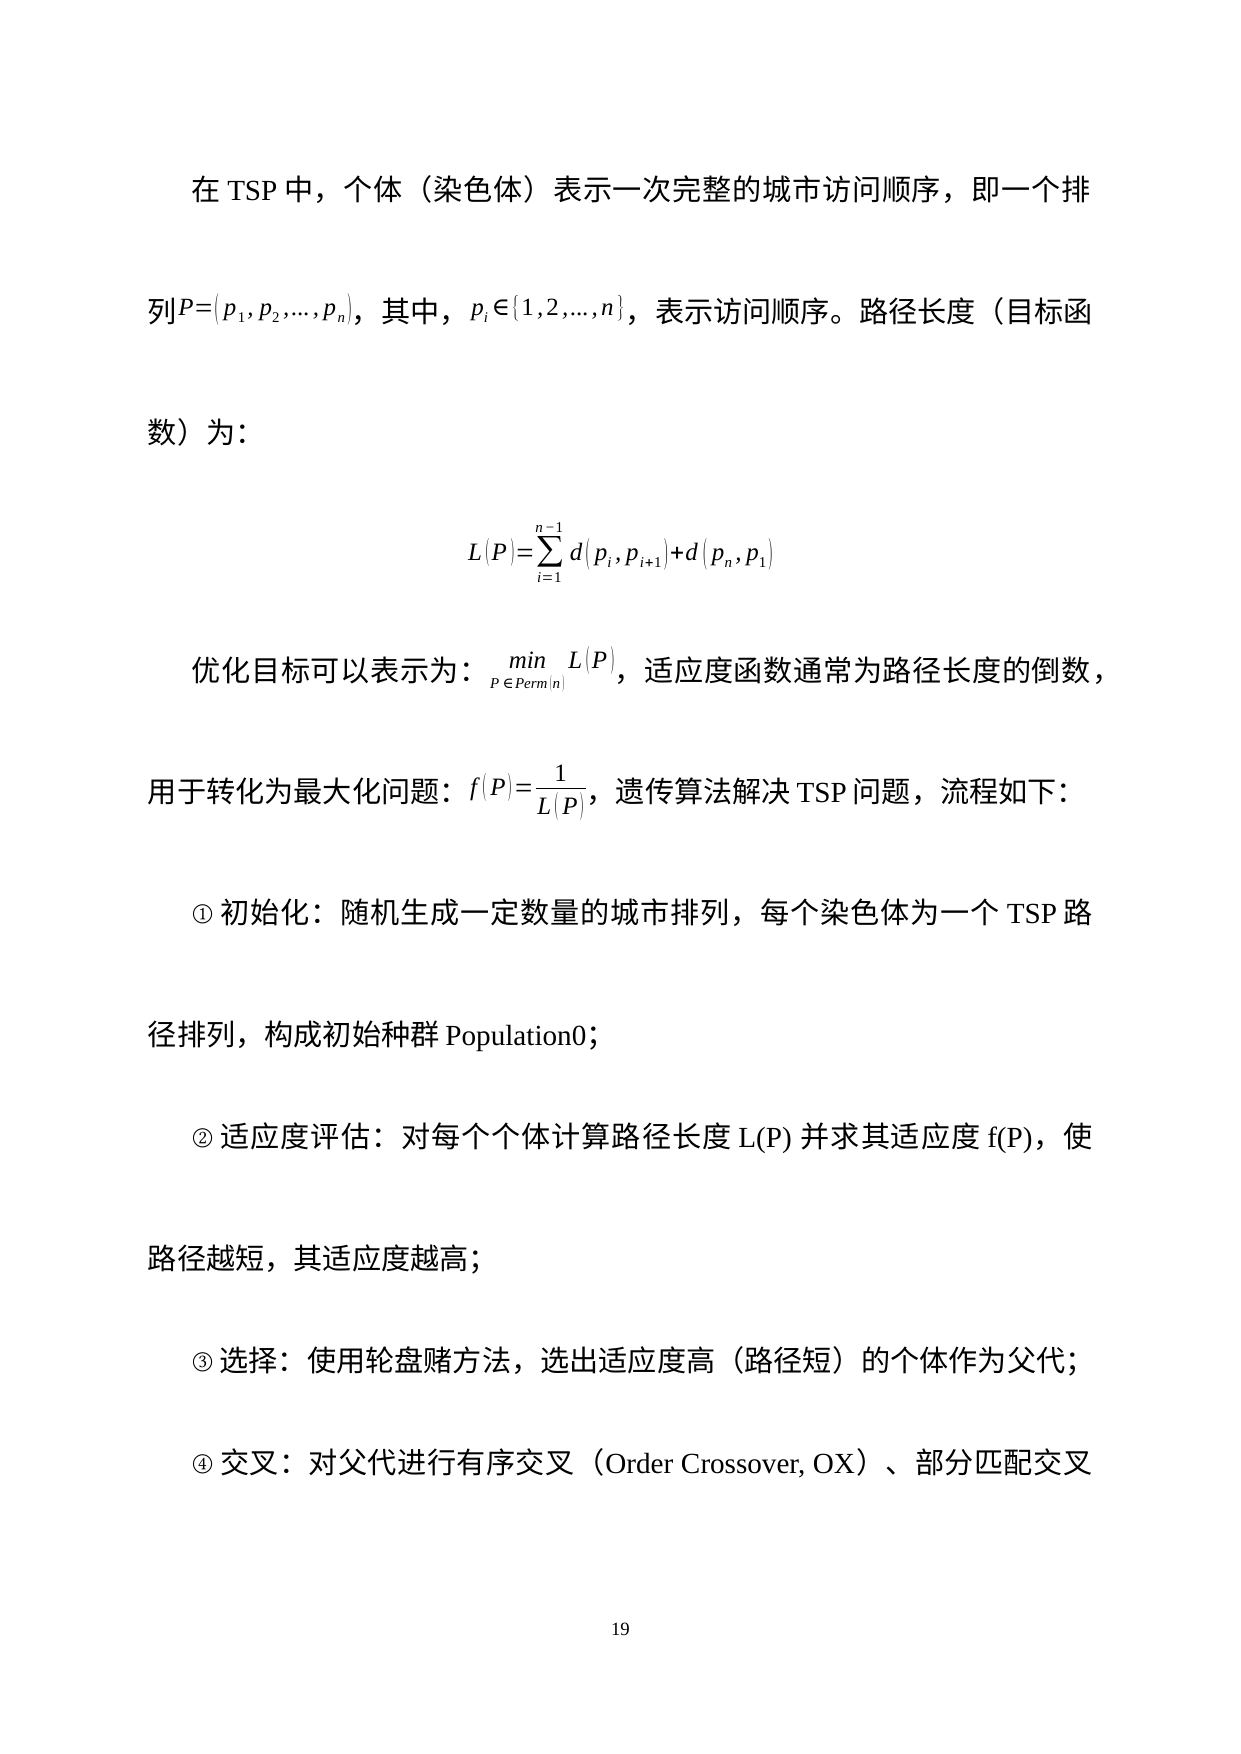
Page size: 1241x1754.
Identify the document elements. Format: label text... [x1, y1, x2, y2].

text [148, 1420, 1093, 1501]
text ①初始化：随机生成一定数量的城市排列，每个染色体为一个TSP路径排列，构成初始种群Population0； [148, 871, 1093, 1073]
text ②适应度评估：对每个个体计算路径长度L(P) 并求其适应度f(P)，使路径越短，其适应度越高； [148, 1094, 1093, 1297]
text ③选择：使用轮盘赌方法，选出适应度高（路径短）的个体作为父代； [148, 1318, 1093, 1399]
text 优化目标可以表示为：，适应度函数通常为路径长度的倒数，用于转化为最大化问题：，遗传算法解决TSP问题，流程如下： [148, 628, 1093, 831]
text 在TSP中，个体（染色体）表示一次完整的城市访问顺序，即一个排列，其中，，表示访问顺序。路径长度（目标函数）为： [148, 148, 1093, 472]
